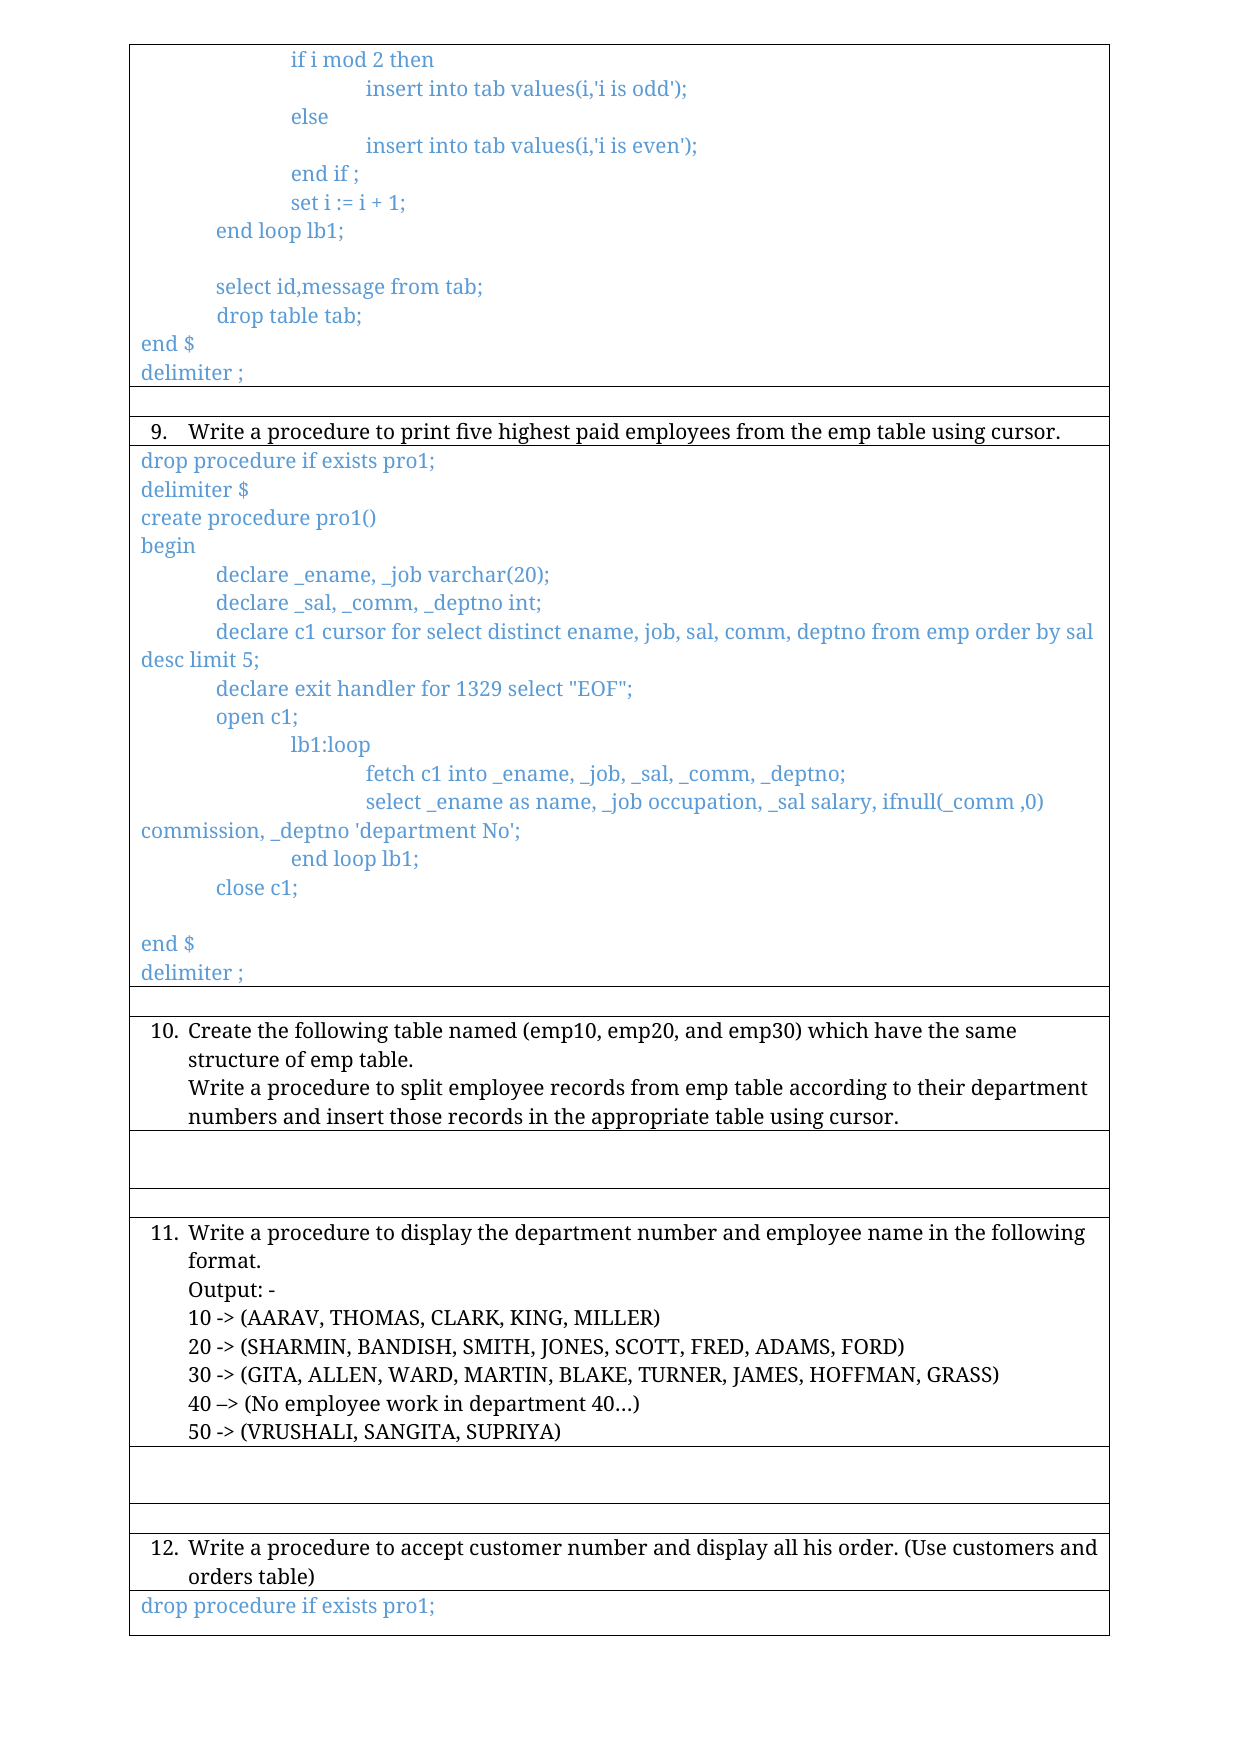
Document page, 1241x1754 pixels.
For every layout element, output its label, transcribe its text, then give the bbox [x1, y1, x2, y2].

table_cell [130, 1504, 1109, 1532]
table_cell Write a procedure to display the department number and employee name in the following format. Output: - 10 -> (AARAV, THOMAS, CLARK, KING, MILLER) 20 -> (SHARMIN, BANDISH, SMITH, JONES, SCOTT, FRED, ADAMS, FORD) 30 -> (GITA, ALLEN, WARD, MARTIN, BLAKE, TURNER, JAMES, HOFFMAN, GRASS) 40 –> (No employee work in department 40…) 50 -> (VRUSHALI, SANGITA, SUPRIYA) [130, 1218, 1109, 1446]
table_cell drop procedure if exists pro1; delimiter $ create procedure pro1() begin declare _ename, _job varchar(20); declare _sal, _comm, _deptno int; declare c1 cursor for select distinct ename, job, sal, comm, deptno from emp order by sal desc limit 5; declare exit handler for 1329 select "EOF"; open c1; lb1:loop fetch c1 into _ename, _job, _sal, _comm, _deptno; select _ename as name, _job occupation, _sal salary, ifnull(_comm ,0) commission, _deptno 'department No'; end loop lb1; close c1; end $ delimiter ; [130, 446, 1109, 986]
table_cell Create the following table named (emp10, emp20, and emp30) which have the same structure of emp table. Write a procedure to split employee records from emp table according to their department numbers and insert those records in the appropriate table using cursor. [130, 1017, 1109, 1130]
table_cell Write a procedure to print five highest paid employees from the emp table using cursor. [130, 417, 1109, 445]
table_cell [130, 45, 1109, 386]
table_cell [130, 1189, 1109, 1217]
table_cell Write a procedure to accept customer number and display all his order. (Use customers and orders table) [130, 1534, 1109, 1590]
table_cell [130, 387, 1109, 416]
table_cell [130, 1131, 1109, 1188]
table_cell [130, 987, 1109, 1016]
table_cell [130, 1447, 1109, 1503]
